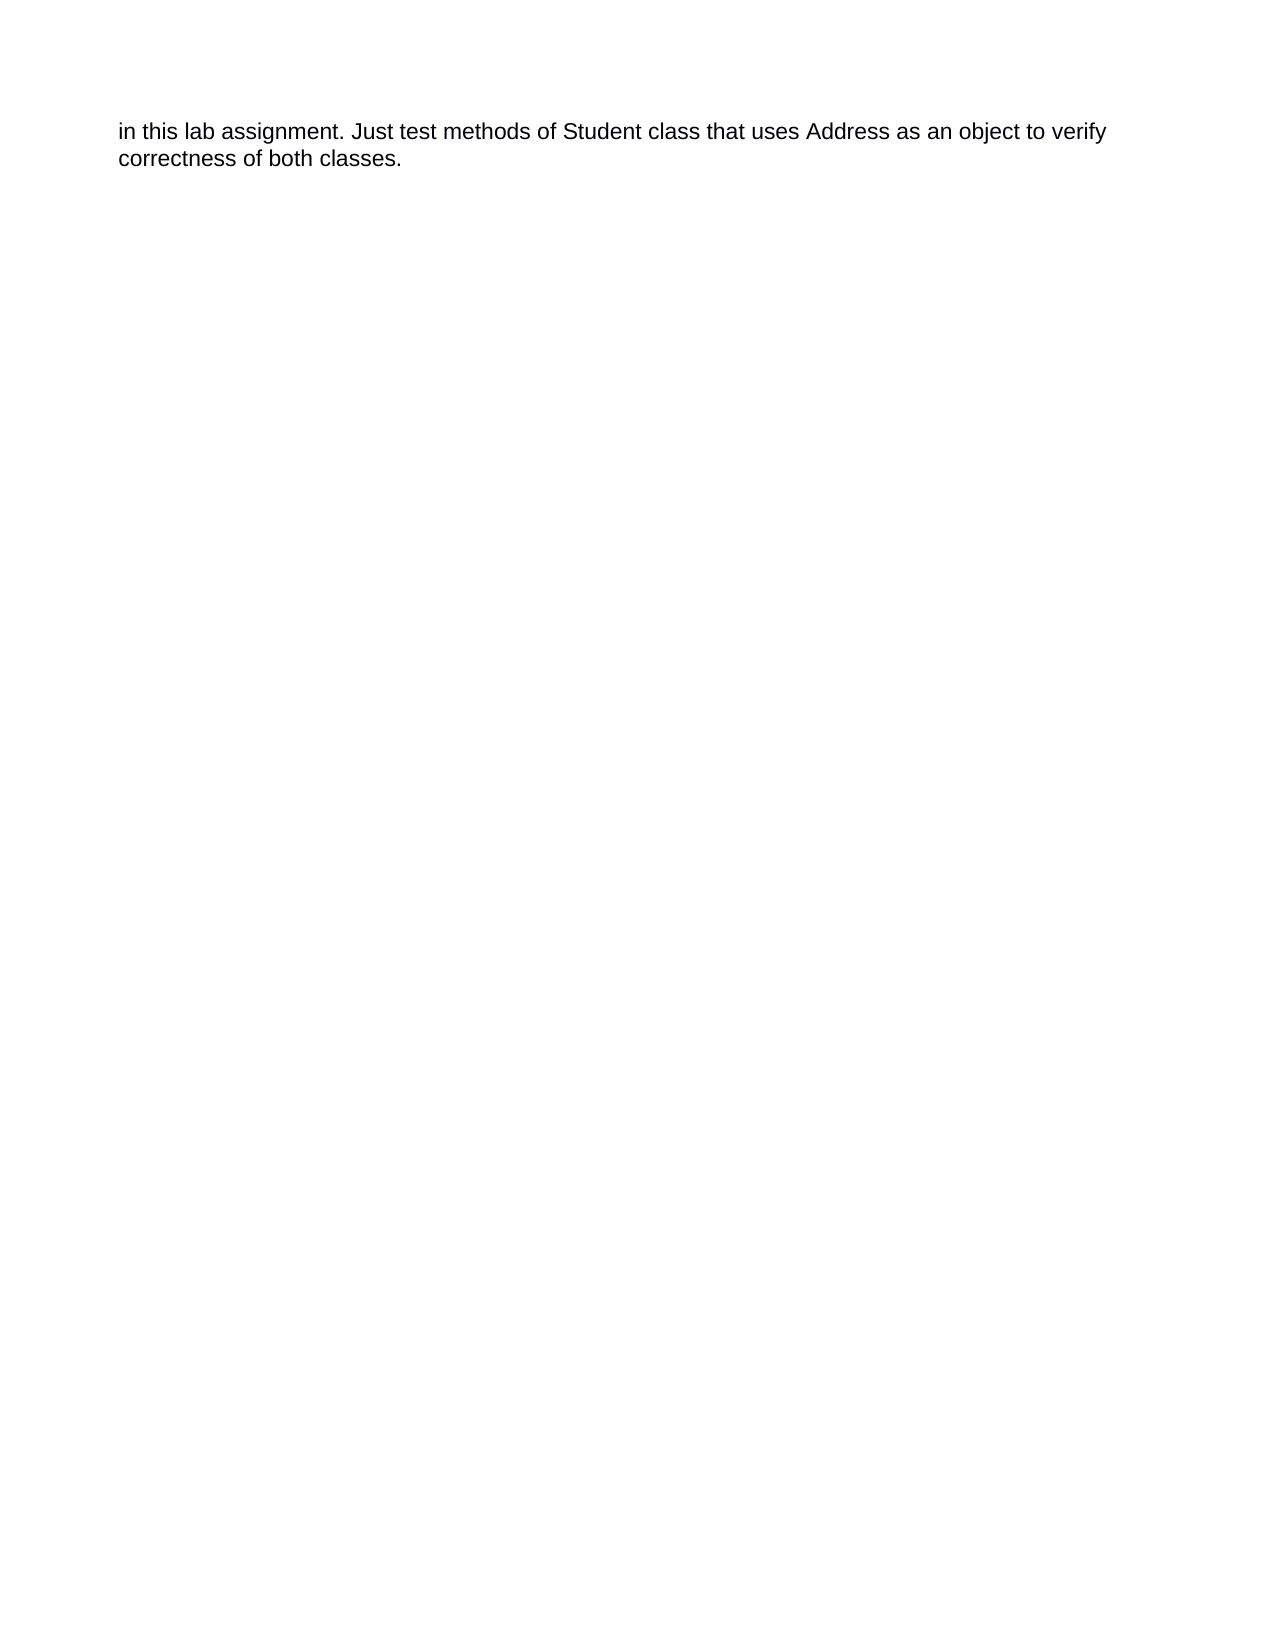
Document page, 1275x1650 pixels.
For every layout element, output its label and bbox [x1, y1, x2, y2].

text [118, 118, 1157, 171]
